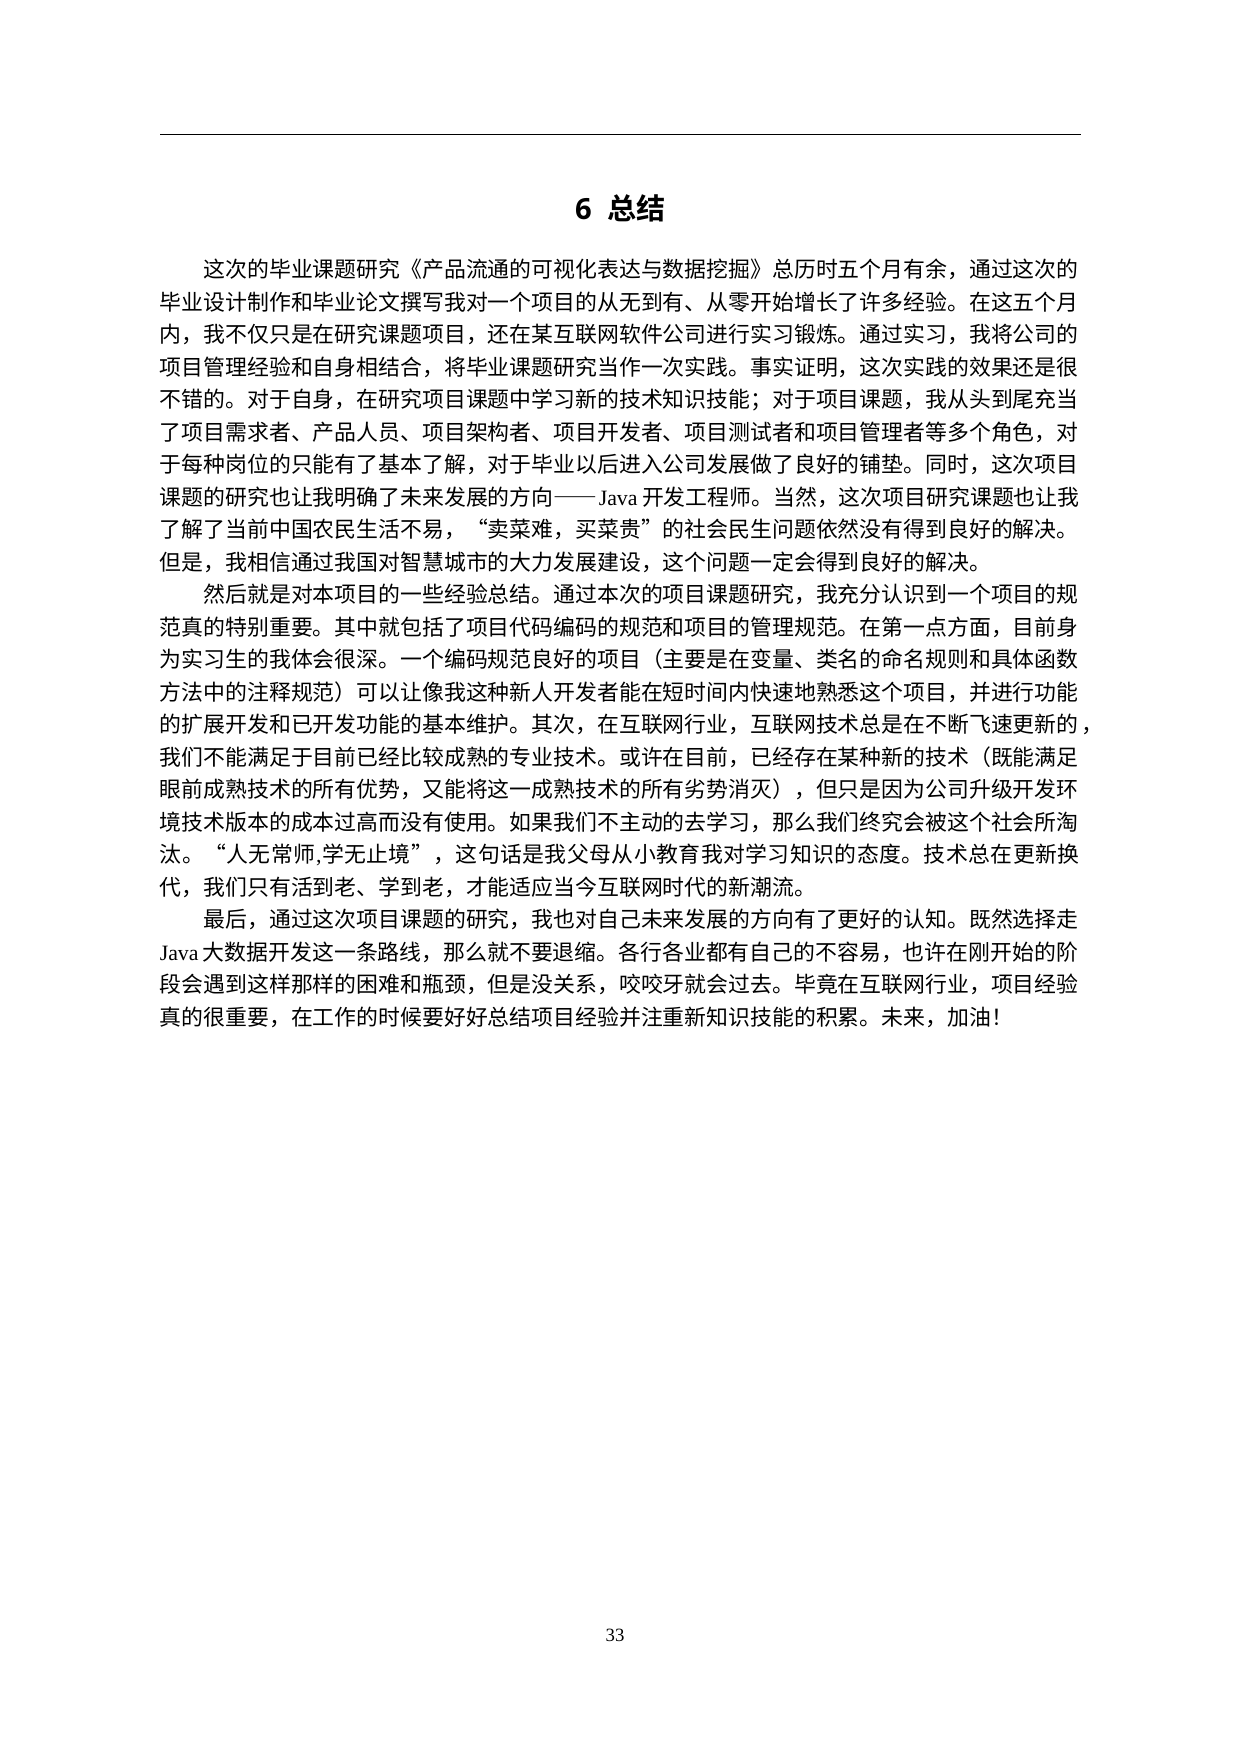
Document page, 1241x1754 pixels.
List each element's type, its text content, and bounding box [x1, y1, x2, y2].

text 最后，通过这次项目课题的研究，我也对自己未来发展的方向有了更好的认知。既然选择走Java大数据开发这一条路线，那么就不要退缩。各行各业都有自己的不容易，也许在刚开始的阶段会遇到这样那样的困难和瓶颈，但是没关系，咬咬牙就会过去。毕竟在互联网行业，项目经验真的很重要，在工作的时候要好好总结项目经验并注重新知识技能的积累。未来，加油！ [159, 902, 1081, 1032]
text 然后就是对本项目的一些经验总结。通过本次的项目课题研究，我充分认识到一个项目的规范真的特别重要。其中就包括了项目代码编码的规范和项目的管理规范。在第一点方面，目前身为实习生的我体会很深。一个编码规范良好的项目（主要是在变量、类名的命名规则和具体函数方法中的注释规范）可以让像我这种新人开发者能在短时间内快速地熟悉这个项目，并进行功能的扩展开发和已开发功能的基本维护。其次，在互联网行业，互联网技术总是在不断飞速更新的，我们不能满足于目前已经比较成熟的专业技术。或许在目前，已经存在某种新的技术（既能满足眼前成熟技术的所有优势，又能将这一成熟技术的所有劣势消灭），但只是因为公司升级开发环境技术版本的成本过高而没有使用。如果我们不主动的去学习，那么我们终究会被这个社会所淘汰。“人无常师,学无止境”，这句话是我父母从小教育我对学习知识的态度。技术总在更新换代，我们只有活到老、学到老，才能适应当今互联网时代的新潮流。 [159, 577, 1081, 902]
text 这次的毕业课题研究《产品流通的可视化表达与数据挖掘》总历时五个月有余，通过这次的毕业设计制作和毕业论文撰写我对一个项目的从无到有、从零开始增长了许多经验。在这五个月内，我不仅只是在研究课题项目，还在某互联网软件公司进行实习锻炼。通过实习，我将公司的项目管理经验和自身相结合，将毕业课题研究当作一次实践。事实证明，这次实践的效果还是很不错的。对于自身，在研究项目课题中学习新的技术知识技能；对于项目课题，我从头到尾充当了项目需求者、产品人员、项目架构者、项目开发者、项目测试者和项目管理者等多个角色，对于每种岗位的只能有了基本了解，对于毕业以后进入公司发展做了良好的铺垫。同时，这次项目课题的研究也让我明确了未来发展的方向——Java开发工程师。当然，这次项目研究课题也让我了解了当前中国农民生活不易，“卖菜难，买菜贵”的社会民生问题依然没有得到良好的解决。但是，我相信通过我国对智慧城市的大力发展建设，这个问题一定会得到良好的解决。 [159, 252, 1081, 577]
text 6 总结 [159, 174, 1081, 239]
